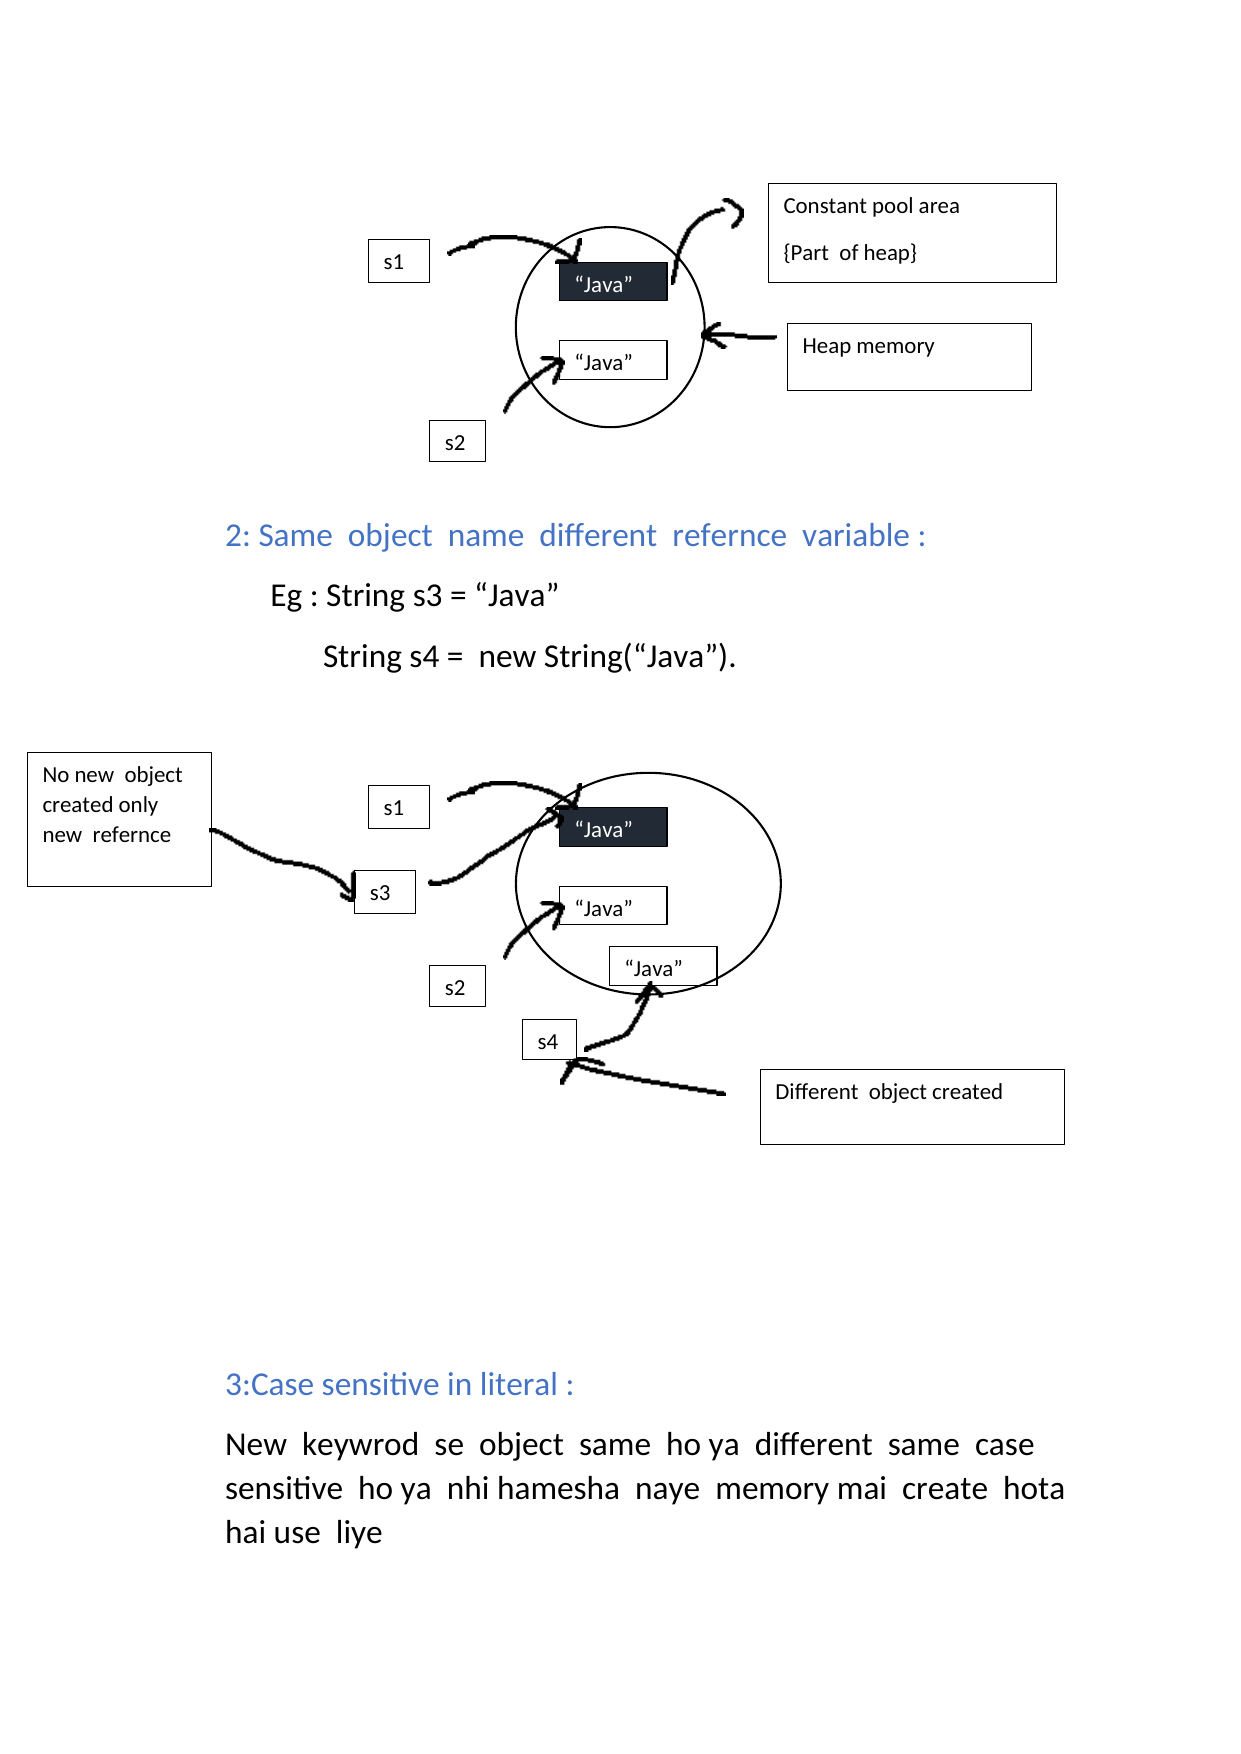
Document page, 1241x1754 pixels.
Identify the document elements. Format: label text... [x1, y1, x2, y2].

text String s4 = new String(“Java”). [225, 635, 1090, 676]
picture [560, 1057, 726, 1096]
picture [503, 356, 565, 414]
text New keywrod se object same ho ya different same case sensitive ho ya nhi hamesha naye memory mai create hota hai use liye [225, 1423, 1090, 1552]
picture [671, 198, 744, 285]
text Eg : String s3 = “Java” [225, 574, 1090, 615]
text 3:Case sensitive in literal : [225, 1362, 1090, 1403]
picture [428, 781, 582, 886]
picture [503, 901, 565, 960]
text 2: Same object name different refernce variable : [225, 514, 1090, 554]
picture [209, 828, 356, 902]
picture [447, 235, 582, 264]
picture [701, 322, 777, 349]
picture [584, 981, 665, 1052]
